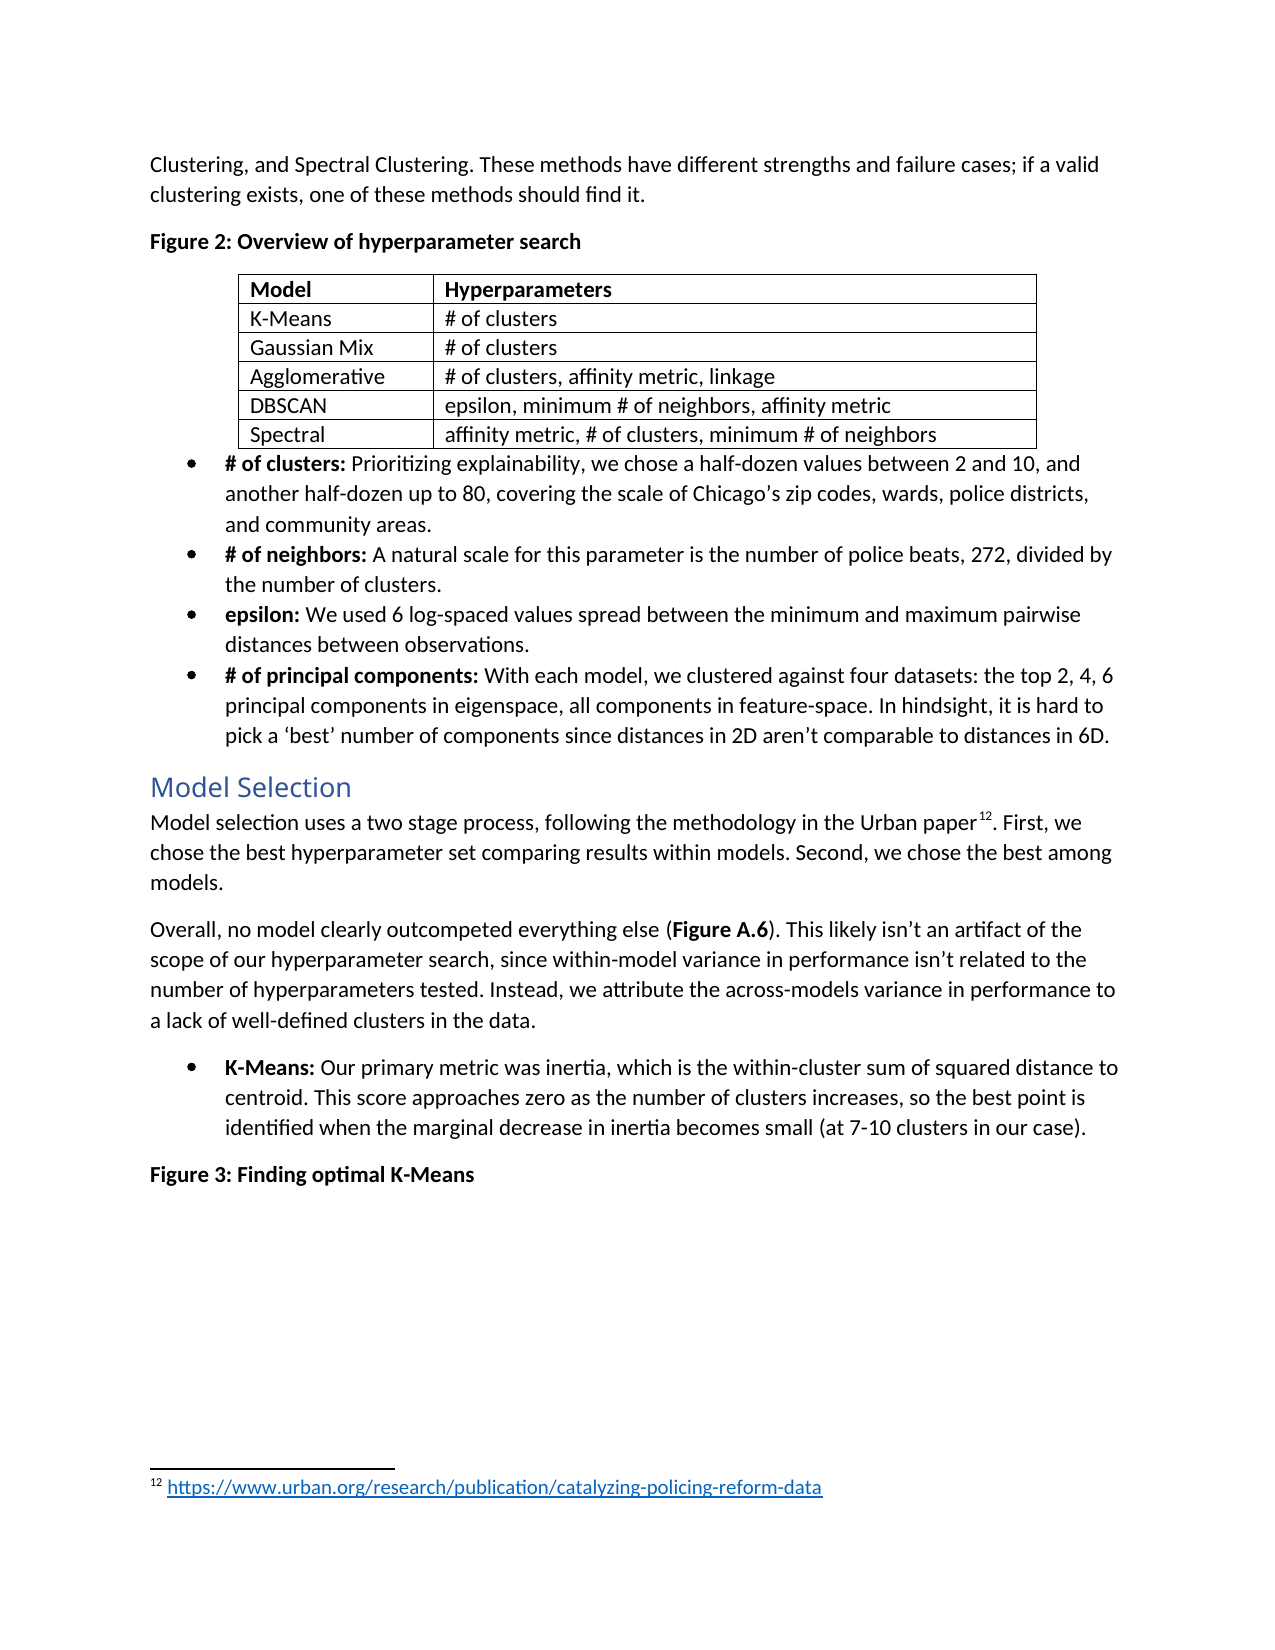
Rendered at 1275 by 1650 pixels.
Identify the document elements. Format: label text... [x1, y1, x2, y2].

table_header Hyperparameters [434, 275, 1036, 303]
table_cell affinity metric, # of clusters, minimum # of neighbors [434, 420, 1036, 448]
table_cell # of clusters [434, 304, 1036, 332]
text Figure 2: Overview of hyperparameter search [150, 227, 1125, 255]
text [150, 150, 1125, 208]
table_cell Gaussian Mix [239, 333, 433, 361]
list epsilon: We used 6 log-spaced values spread between the minimum and maximum pairwise distances between observations. [187, 600, 1125, 659]
table_header Model [239, 275, 433, 303]
table_cell # of clusters [434, 333, 1036, 361]
table_cell Spectral [239, 420, 433, 448]
table_cell Agglomerative [239, 362, 433, 390]
text Figure 3: Finding optimal K-Means [150, 1160, 1125, 1188]
table_cell DBSCAN [239, 391, 433, 419]
table_cell # of clusters, affinity metric, linkage [434, 362, 1036, 390]
text Overall, no model clearly outcompeted everything else (Figure A.6). This likely isn’t an artifact of the scope of our hyperparameter search, since within-model variance in performance isn’t related to the number of hyperparameters tested. Instead, we attribute the across-models variance in performance to a lack of well-defined clusters in the data. [150, 915, 1125, 1034]
list # of clusters: Prioritizing explainability, we chose a half-dozen values between 2 and 10, and another half-dozen up to 80, covering the scale of Chicago’s zip codes, wards, police districts, and community areas. [187, 449, 1125, 538]
table_cell epsilon, minimum # of neighbors, affinity metric [434, 391, 1036, 419]
subtitle Model Selection [150, 768, 1125, 805]
text Model selection uses a two stage process, following the methodology in the Urban paper. First, we chose the best hyperparameter set comparing results within models. Second, we chose the best among models. [150, 808, 1125, 896]
list # of principal components: With each model, we clustered against four datasets: the top 2, 4, 6 principal components in eigenspace, all components in feature-space. In hindsight, it is hard to pick a ‘best’ number of components since distances in 2D aren’t comparable to distances in 6D. [187, 661, 1125, 749]
list K-Means: Our primary metric was inertia, which is the within-cluster sum of squared distance to centroid. This score approaches zero as the number of clusters increases, so the best point is identified when the marginal decrease in inertia becomes small (at 7-10 clusters in our case). [187, 1053, 1125, 1141]
table_cell K-Means [239, 304, 433, 332]
list # of neighbors: A natural scale for this parameter is the number of police beats, 272, divided by the number of clusters. [187, 540, 1125, 598]
